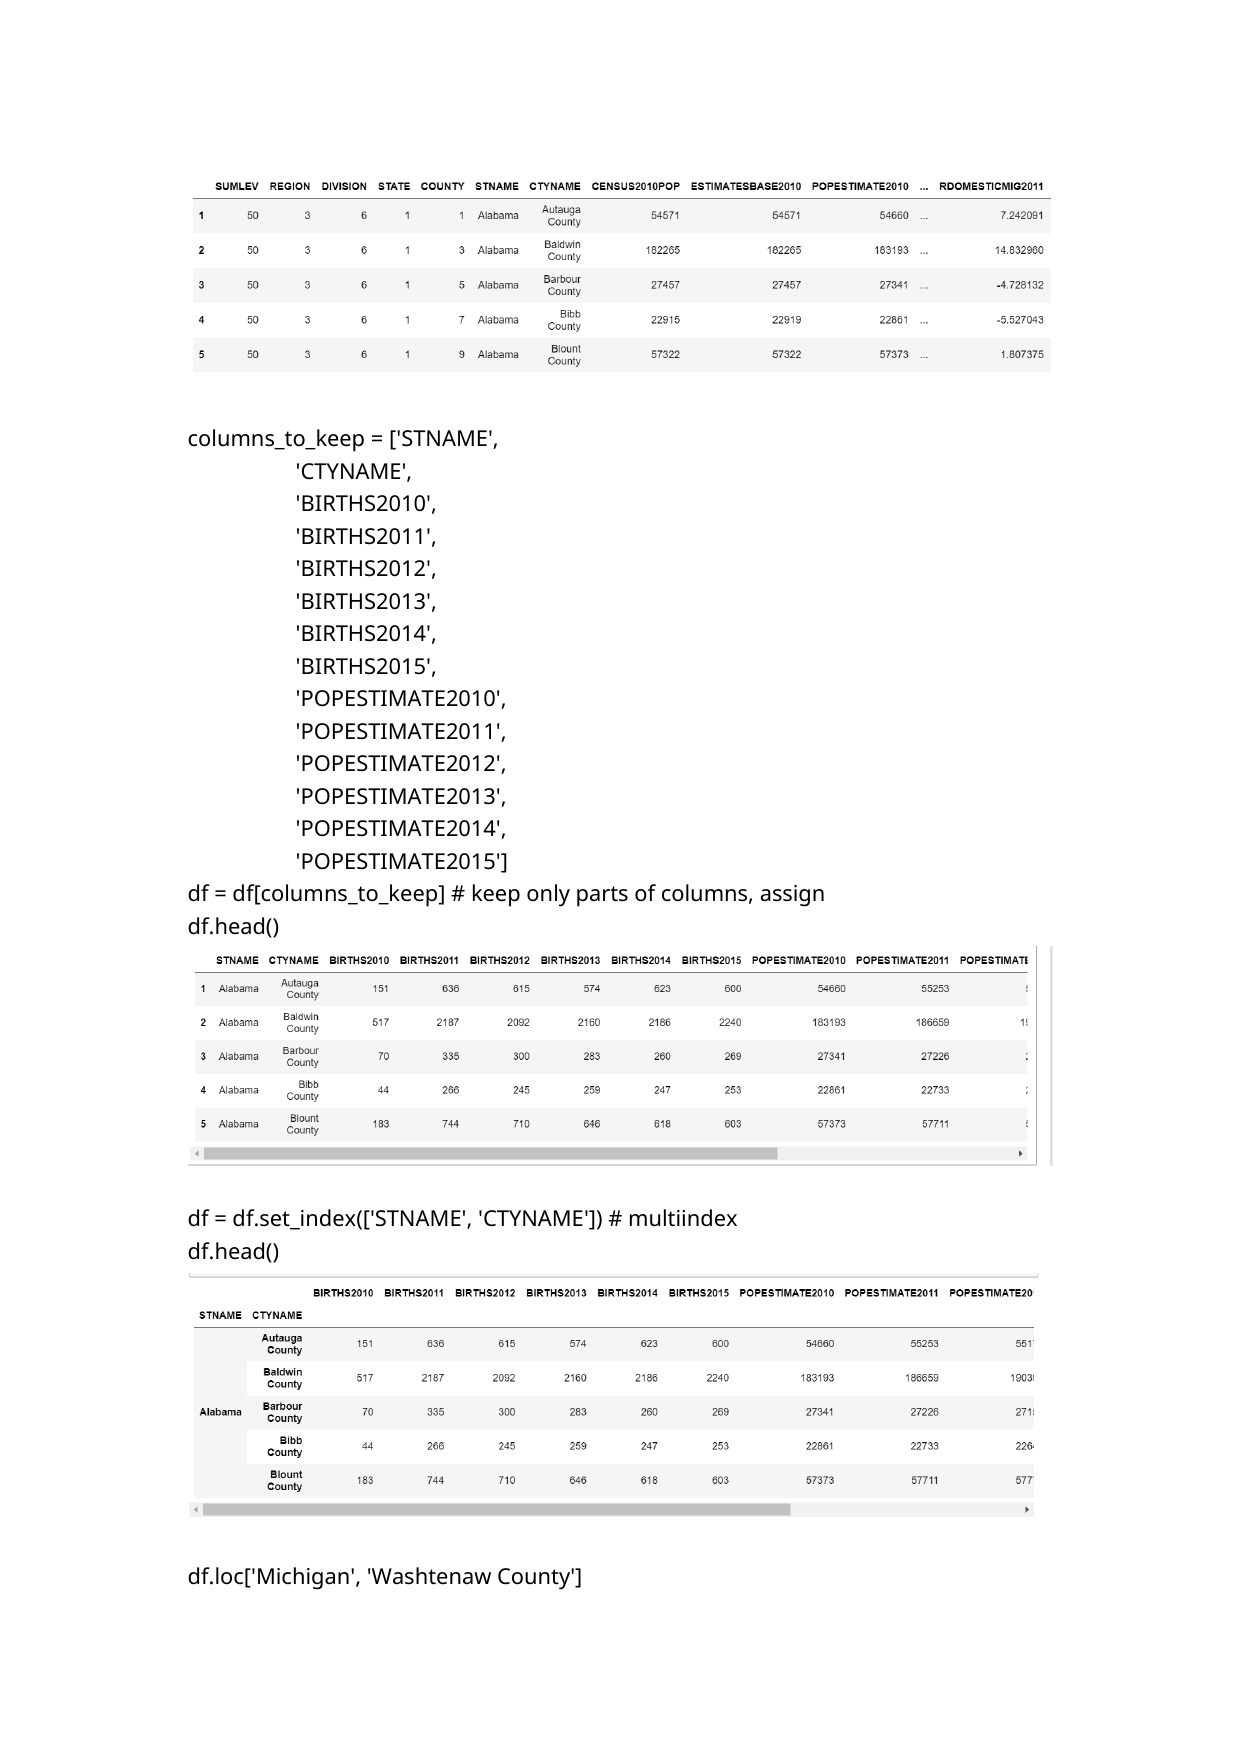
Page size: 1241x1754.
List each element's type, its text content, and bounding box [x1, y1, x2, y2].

text df.head() [187, 1234, 1053, 1267]
text 'POPESTIMATE2013', [187, 779, 1053, 812]
text 'BIRTHS2011', [187, 519, 1053, 552]
text 'POPESTIMATE2015'] [187, 844, 1053, 877]
text 'BIRTHS2010', [187, 487, 1053, 519]
text 'BIRTHS2014', [187, 617, 1053, 649]
text 'POPESTIMATE2010', [187, 682, 1053, 714]
text 'BIRTHS2015', [187, 649, 1053, 682]
picture [187, 174, 1053, 377]
text 'BIRTHS2012', [187, 552, 1053, 584]
text 'POPESTIMATE2012', [187, 747, 1053, 779]
text df = df.set_index(['STNAME', 'CTYNAME']) # multiindex [187, 1202, 1053, 1234]
picture [187, 946, 1053, 1166]
text columns_to_keep = ['STNAME', [187, 422, 1053, 454]
text df = df[columns_to_keep] # keep only parts of columns, assign [187, 877, 1053, 909]
text df.head() [187, 909, 1053, 942]
text df.loc['Michigan', 'Washtenaw County'] [187, 1559, 1053, 1592]
picture [187, 1273, 1053, 1521]
text 'CTYNAME', [187, 454, 1053, 487]
text 'POPESTIMATE2011', [187, 714, 1053, 747]
text 'POPESTIMATE2014', [187, 812, 1053, 844]
text 'BIRTHS2013', [187, 584, 1053, 617]
